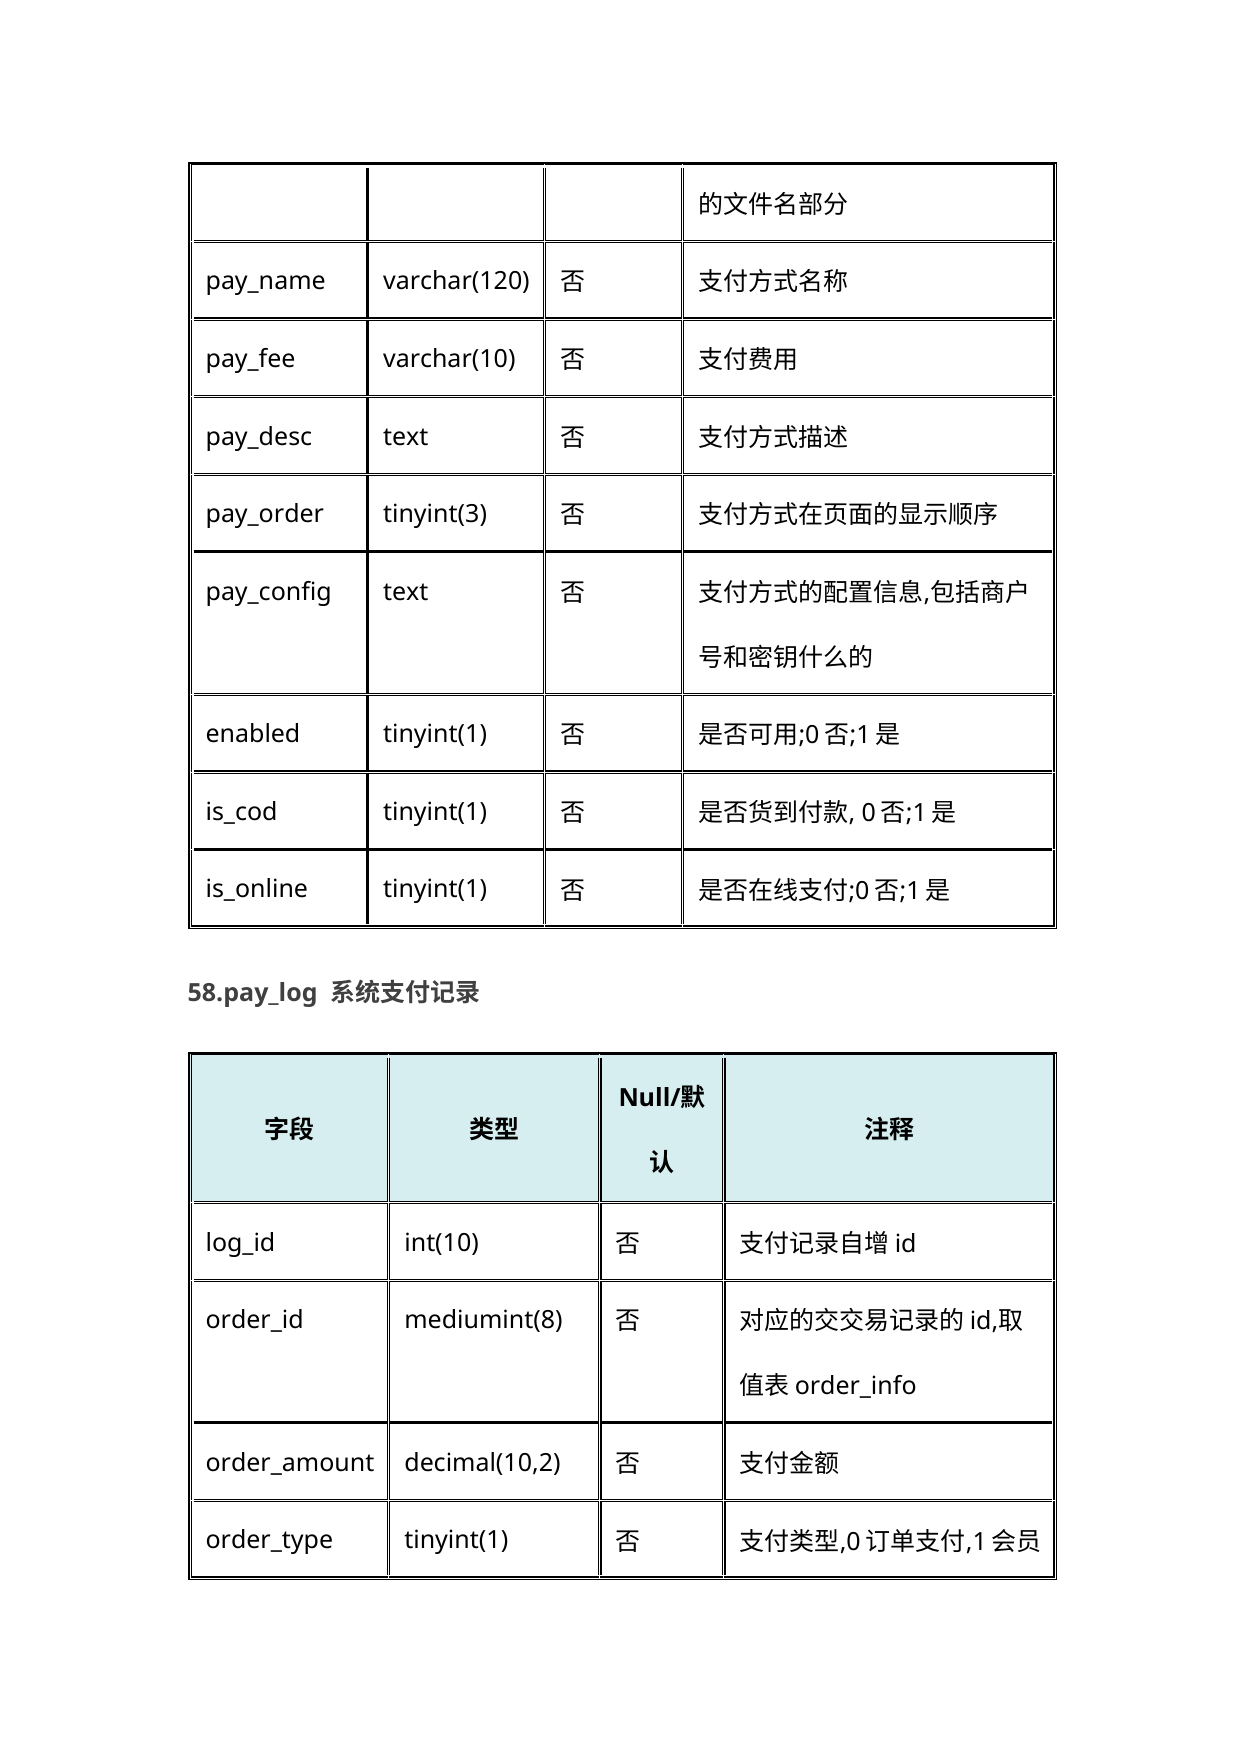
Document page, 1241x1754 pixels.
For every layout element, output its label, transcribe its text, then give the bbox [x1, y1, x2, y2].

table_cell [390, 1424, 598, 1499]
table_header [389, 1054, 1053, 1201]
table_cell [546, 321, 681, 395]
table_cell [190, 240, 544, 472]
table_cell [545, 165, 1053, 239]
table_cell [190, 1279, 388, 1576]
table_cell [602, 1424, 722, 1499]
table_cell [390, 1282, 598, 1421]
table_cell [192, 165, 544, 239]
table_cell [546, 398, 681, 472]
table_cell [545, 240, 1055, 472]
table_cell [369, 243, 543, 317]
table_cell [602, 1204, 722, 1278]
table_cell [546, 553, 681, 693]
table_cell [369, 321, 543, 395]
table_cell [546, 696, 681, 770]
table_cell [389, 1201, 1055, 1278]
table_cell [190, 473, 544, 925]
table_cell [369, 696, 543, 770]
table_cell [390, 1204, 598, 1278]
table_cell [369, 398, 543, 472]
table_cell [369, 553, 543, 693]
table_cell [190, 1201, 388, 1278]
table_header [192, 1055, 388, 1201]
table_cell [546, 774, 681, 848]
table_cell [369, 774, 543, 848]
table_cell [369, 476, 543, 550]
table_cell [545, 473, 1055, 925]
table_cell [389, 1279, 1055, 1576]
text 58.pay_log 系统支付记录 [187, 958, 1053, 1023]
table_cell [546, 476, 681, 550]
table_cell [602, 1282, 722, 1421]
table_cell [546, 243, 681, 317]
